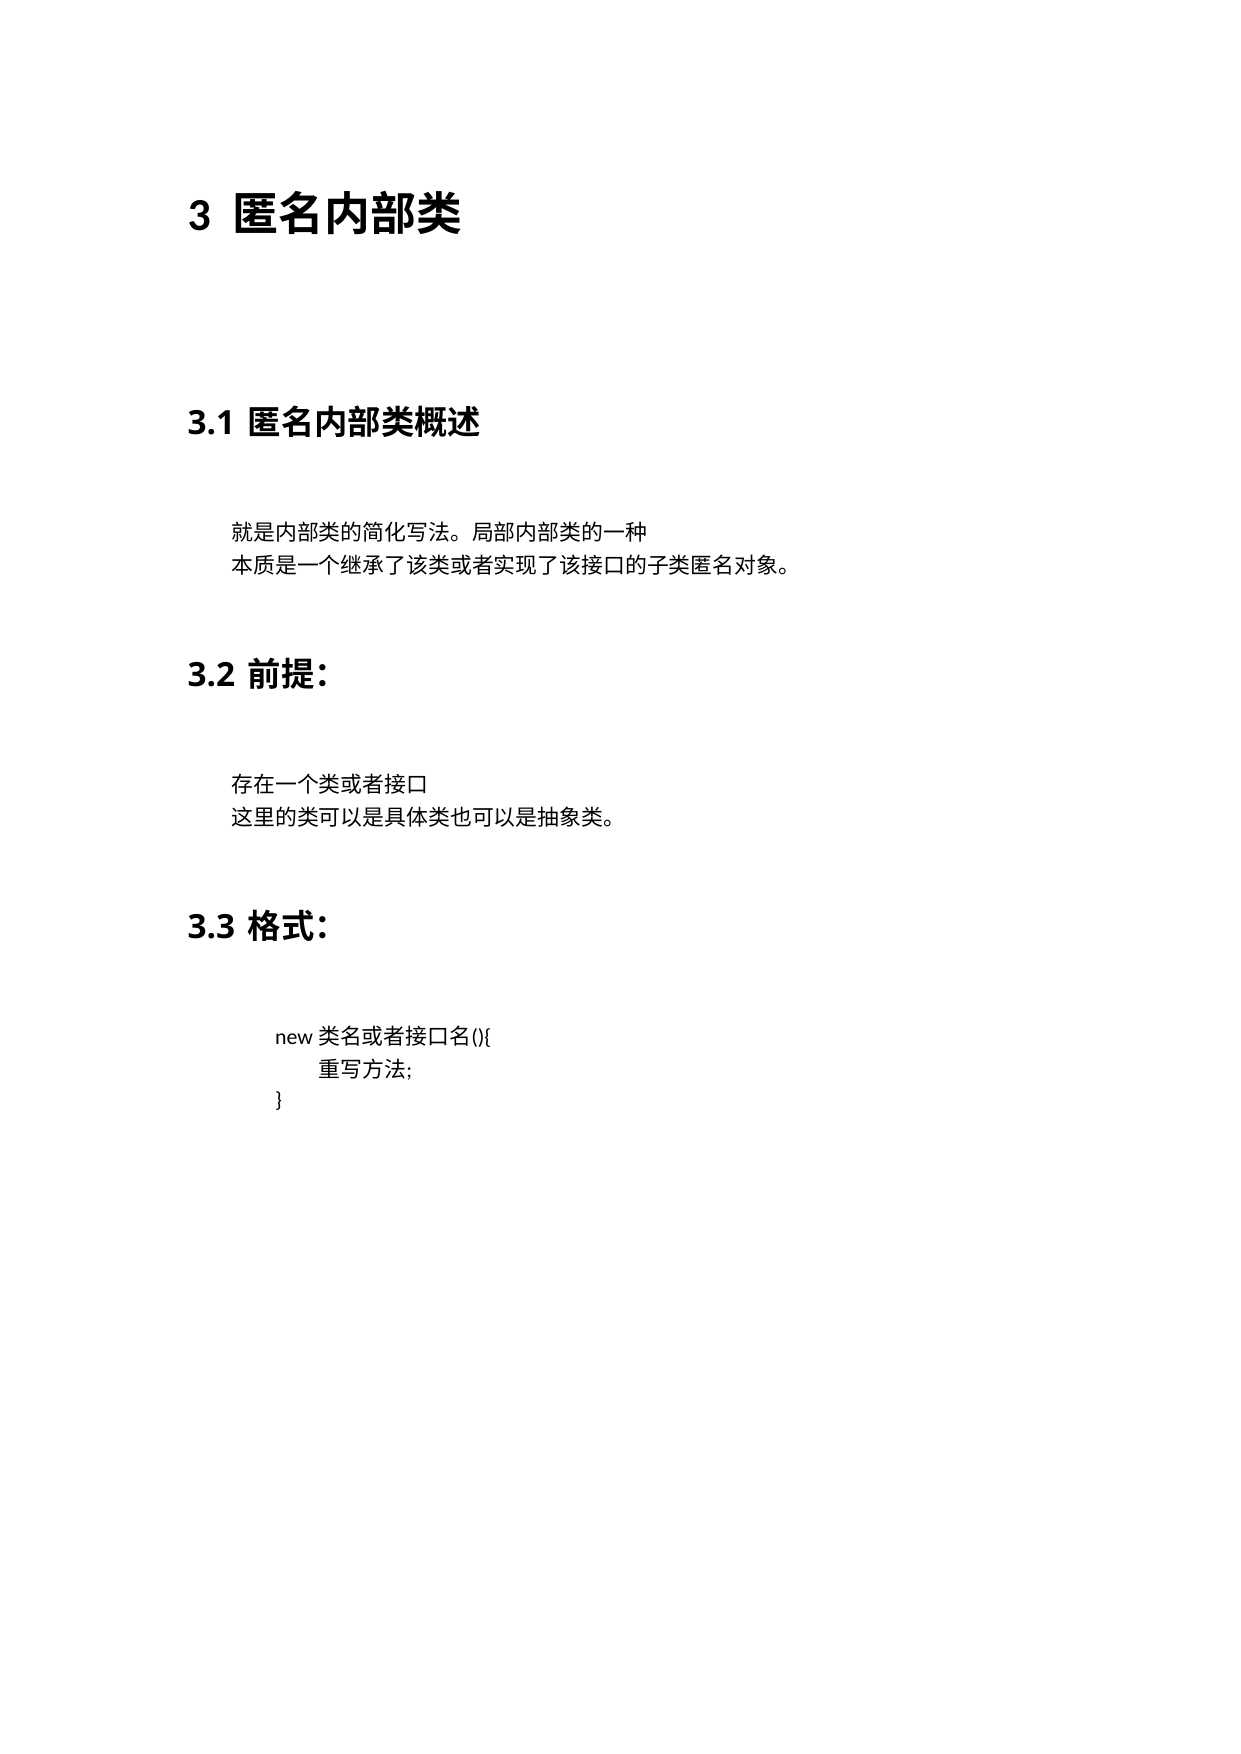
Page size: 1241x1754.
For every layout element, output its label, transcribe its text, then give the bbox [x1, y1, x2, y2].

subtitle 匿名内部类 [187, 162, 1053, 259]
subtitle 匿名内部类概述 [187, 387, 1053, 452]
text } [187, 1084, 1053, 1116]
subtitle 前提： [187, 639, 1053, 704]
text 这里的类可以是具体类也可以是抽象类。 [187, 799, 1053, 832]
text new 类名或者接口名(){ [187, 1019, 1053, 1051]
subtitle 格式： [187, 891, 1053, 956]
text 就是内部类的简化写法。局部内部类的一种 [187, 515, 1053, 547]
text 本质是一个继承了该类或者实现了该接口的子类匿名对象。 [187, 547, 1053, 580]
text 存在一个类或者接口 [187, 767, 1053, 799]
text 重写方法; [187, 1051, 1053, 1084]
